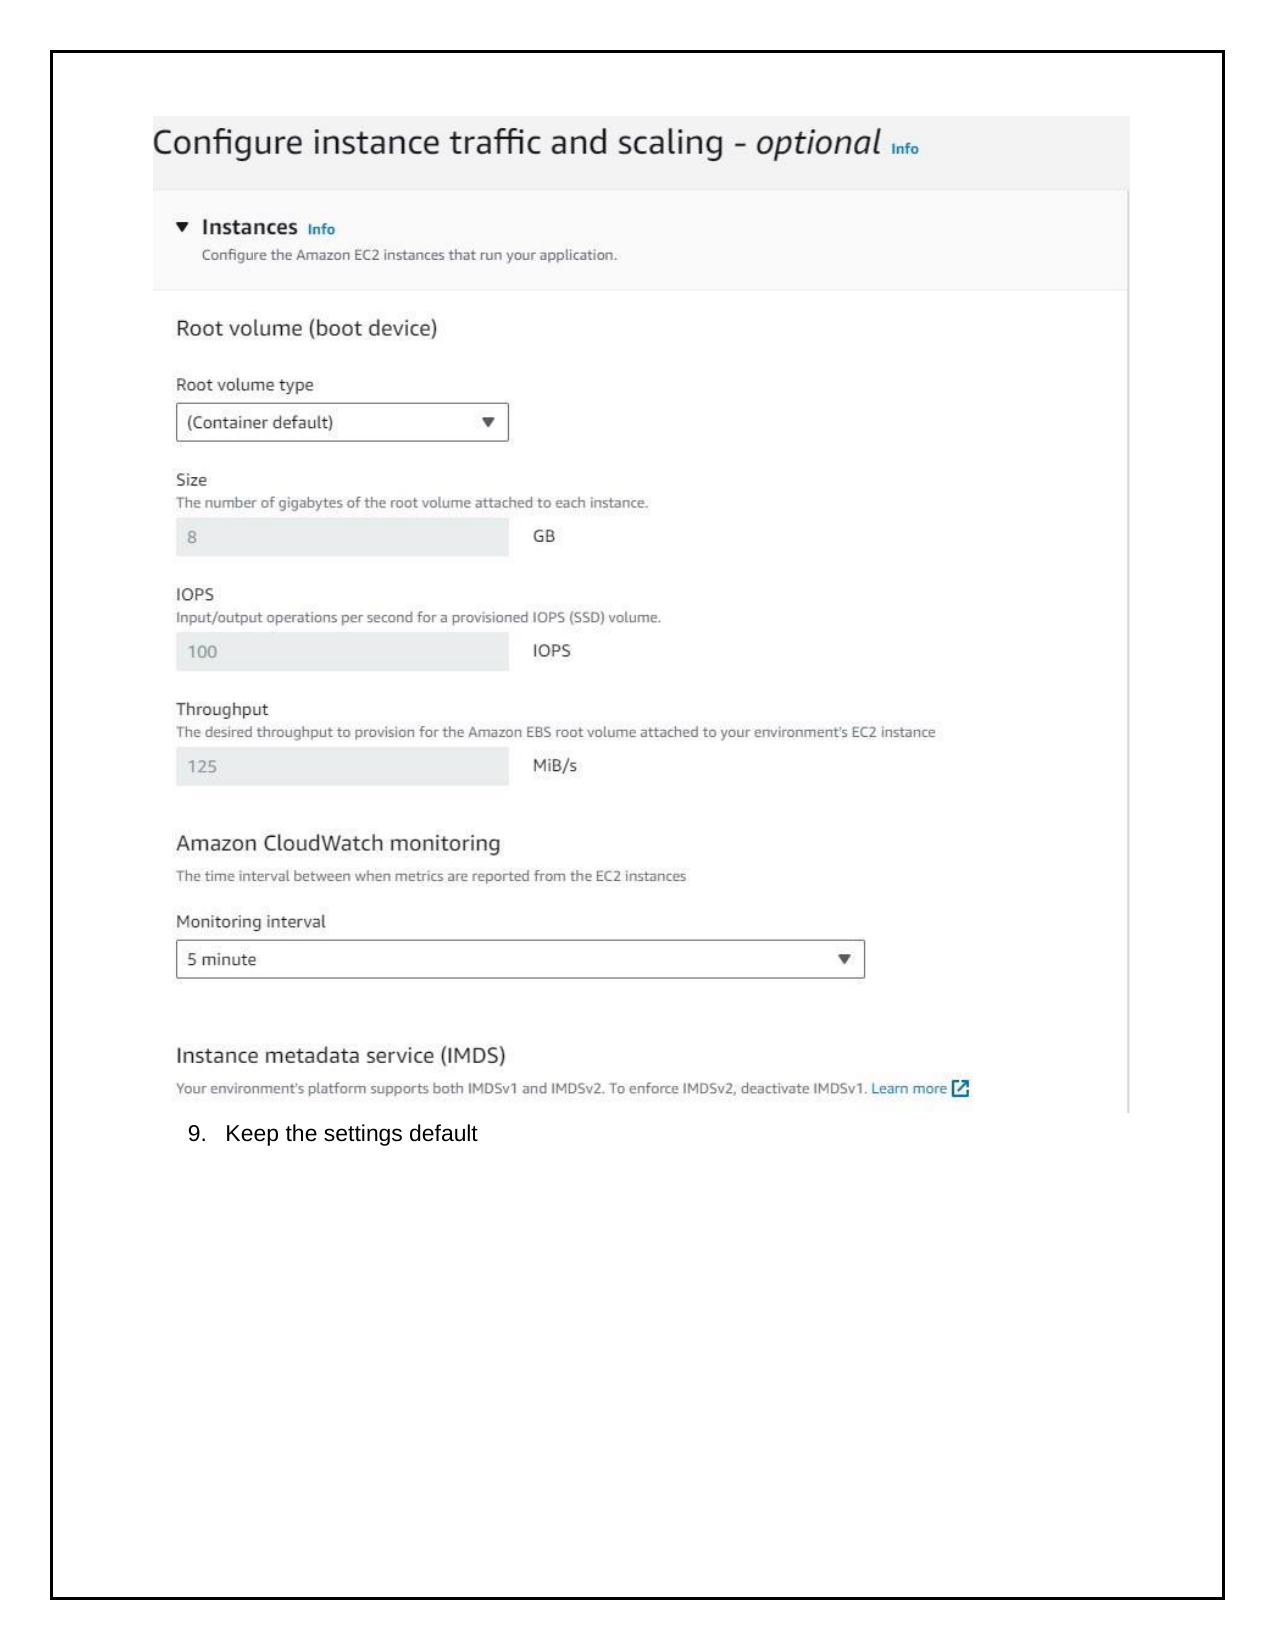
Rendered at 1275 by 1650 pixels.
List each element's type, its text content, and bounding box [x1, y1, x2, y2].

picture [153, 116, 1130, 1113]
list Keep the settings default [188, 1120, 1154, 1146]
